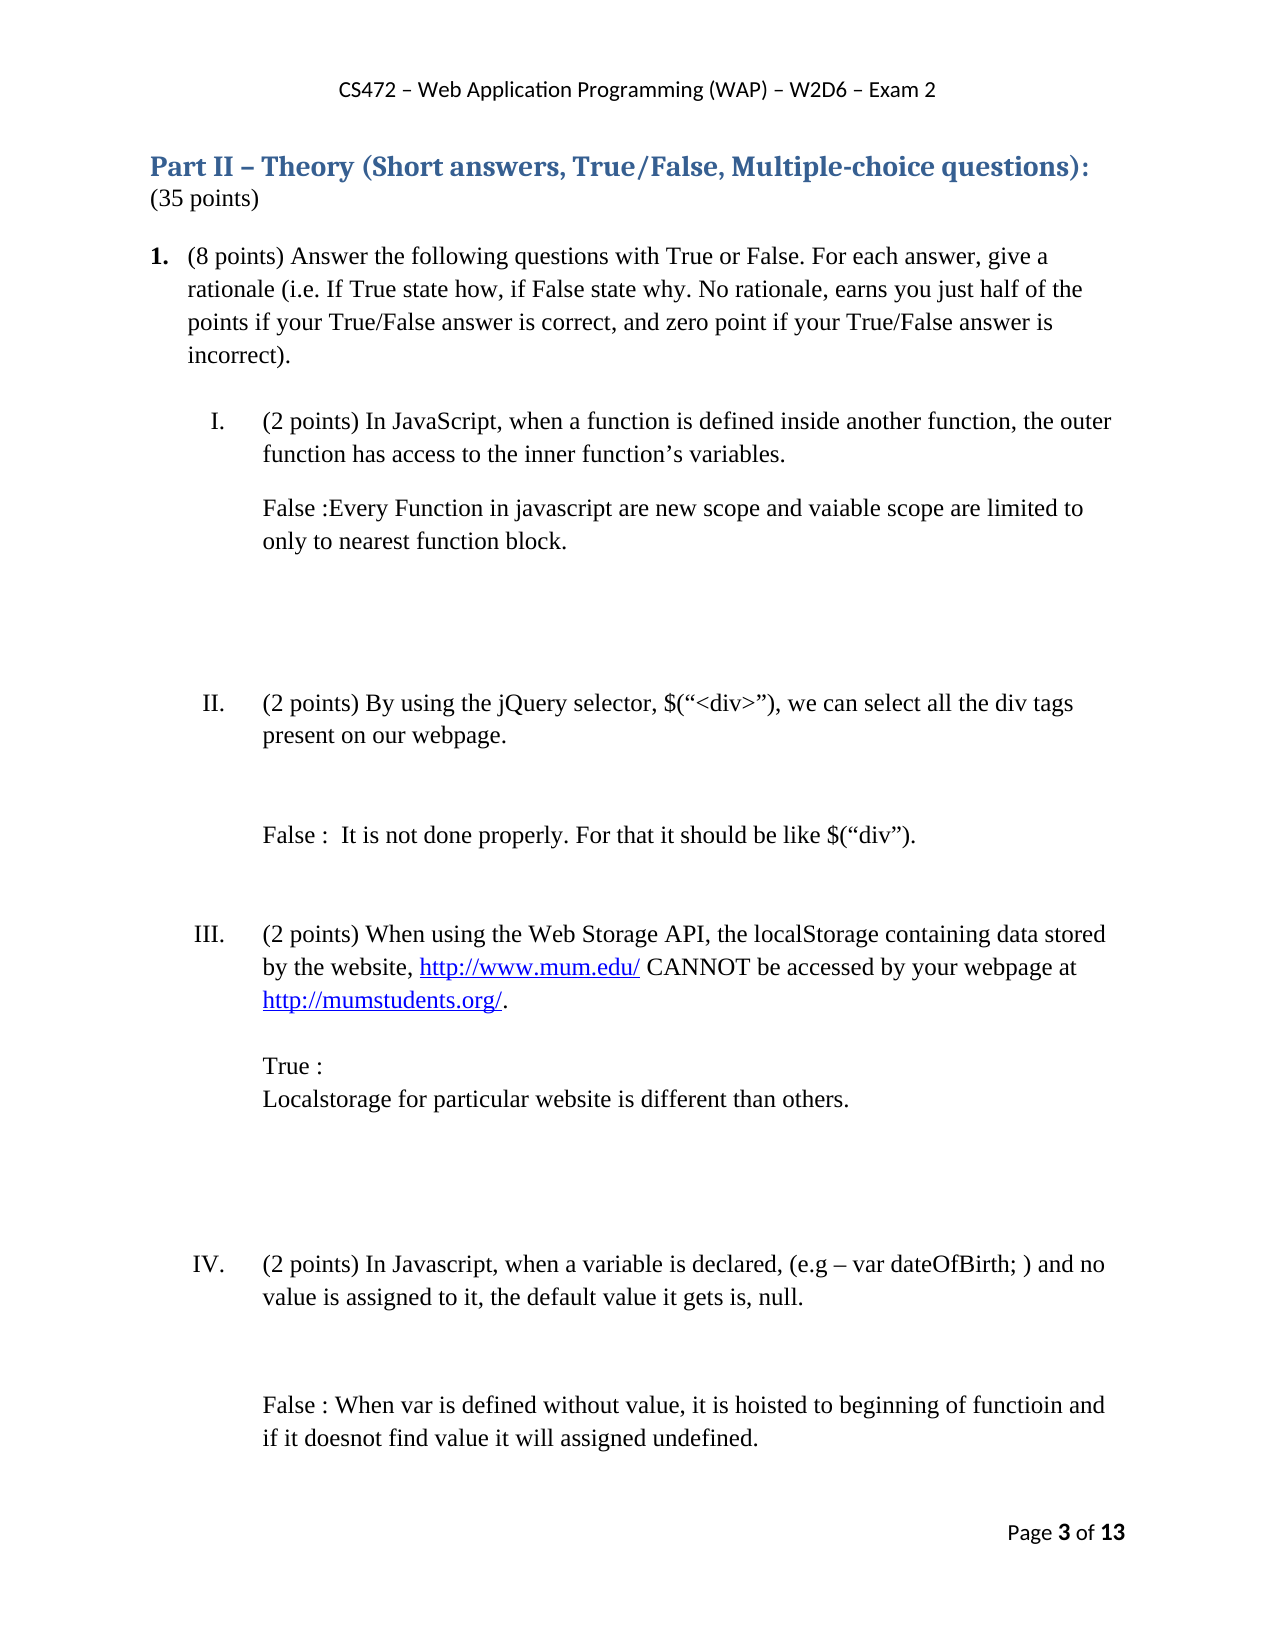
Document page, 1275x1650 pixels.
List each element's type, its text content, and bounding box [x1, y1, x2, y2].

list Localstorage for particular website is different than others. [262, 1084, 1125, 1113]
list True : [262, 1051, 1125, 1079]
list False : It is not done properly. For that it should be like $(“div”). [262, 820, 1125, 848]
list (2 points) In JavaScript, when a function is defined inside another function, the outer function has access to the inner function’s variables. [225, 406, 1125, 468]
list (2 points) By using the jQuery selector, $(“<div>”), we can select all the div tags present on our webpage. [225, 688, 1125, 749]
text Part II – Theory (Short answers, True/False, Multiple-choice questions): (35 points) [150, 150, 1125, 212]
text False :Every Function in javascript are new scope and vaiable scope are limited to only to nearest function block. [262, 493, 1125, 555]
list (2 points) In Javascript, when a variable is declared, (e.g – var dateOfBirth; ) and no value is assigned to it, the default value it gets is, null. [225, 1249, 1125, 1311]
list (2 points) When using the Web Storage API, the localStorage containing data stored by the website, http://www.mum.edu/ CANNOT be accessed by your webpage at http://mumstudents.org/. [225, 919, 1125, 1013]
list (8 points) Answer the following questions with True or False. For each answer, give a rationale (i.e. If True state how, if False state why. No rationale, earns you just half of the points if your True/False answer is correct, and zero point if your True/False answer is incorrect). [150, 241, 1125, 369]
list False : When var is defined without value, it is hoisted to beginning of functioin and if it doesnot find value it will assigned undefined. [262, 1390, 1125, 1451]
